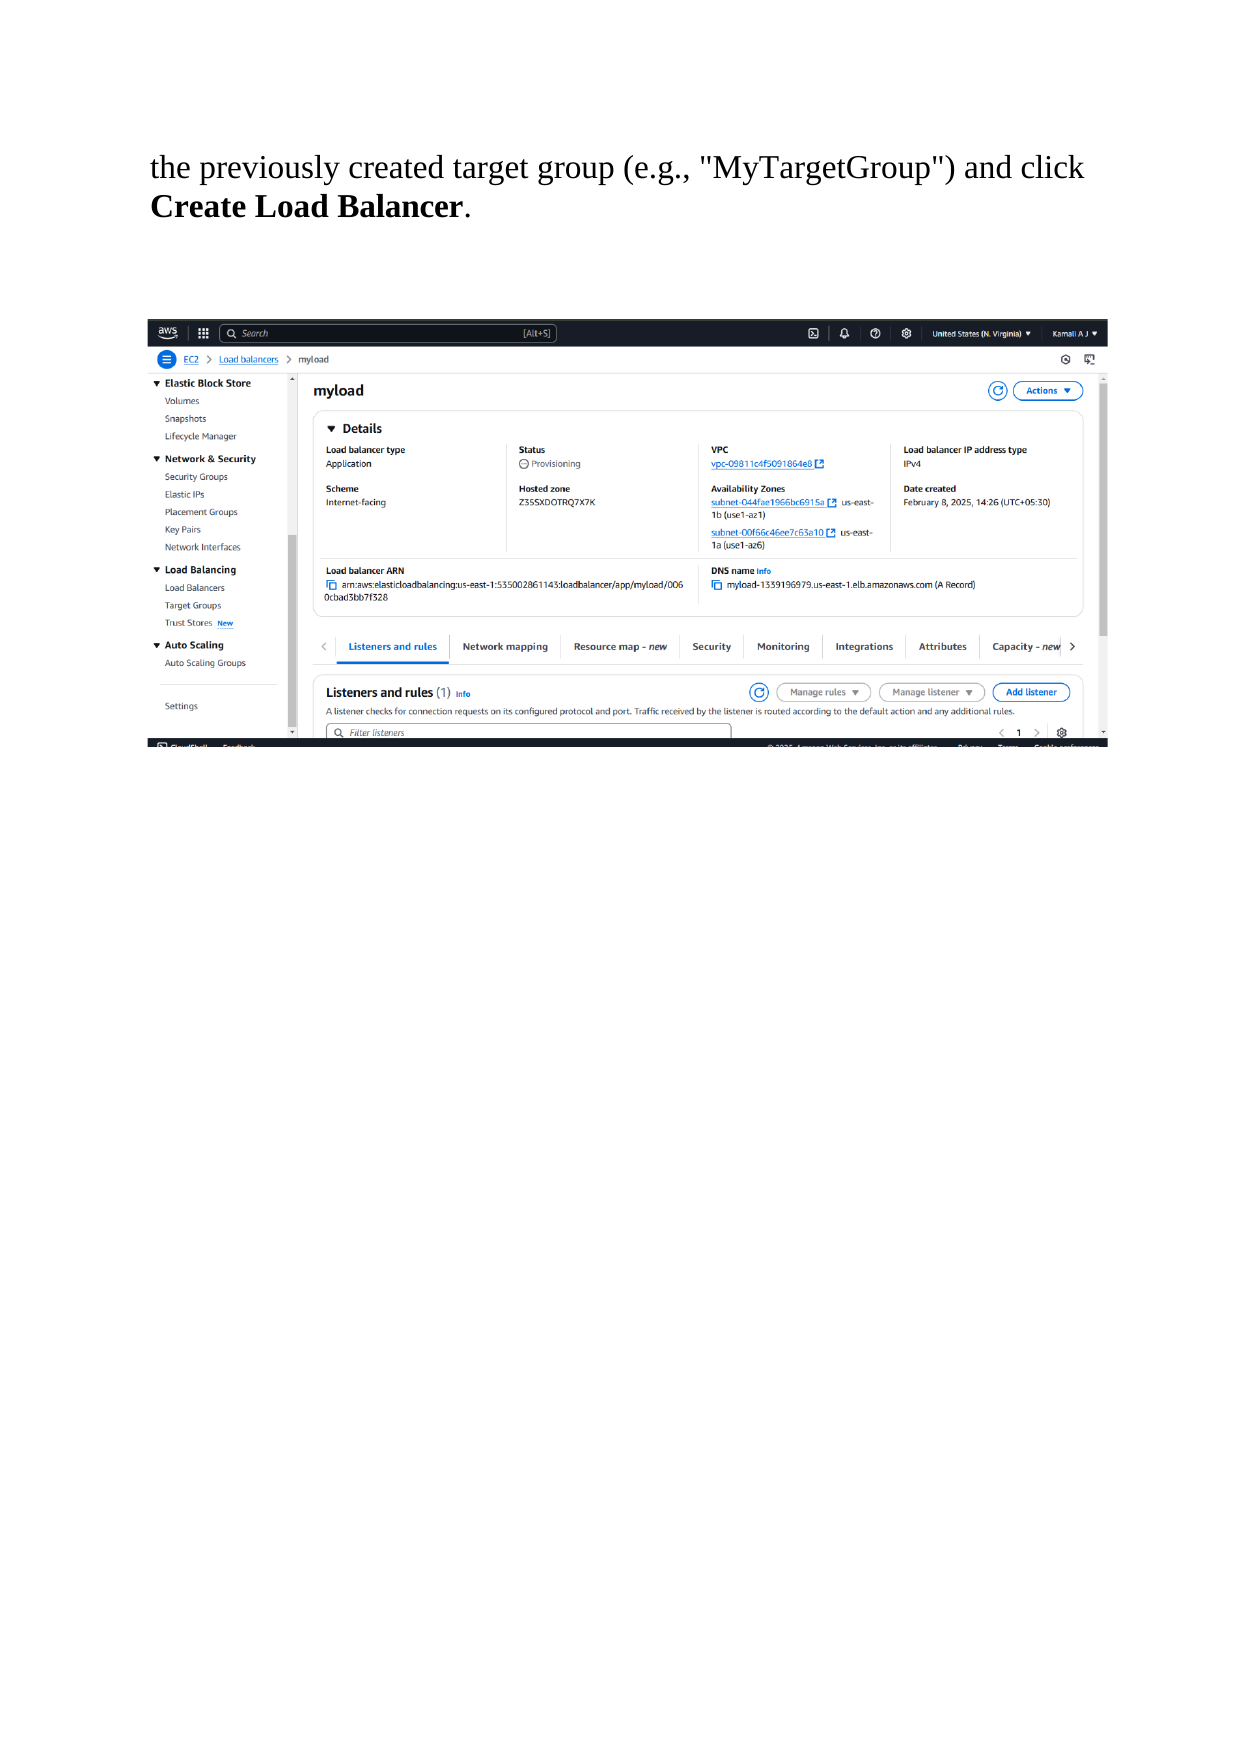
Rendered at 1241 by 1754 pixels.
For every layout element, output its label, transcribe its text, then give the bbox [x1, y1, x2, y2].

text Create Load Balancer. [150, 186, 1107, 224]
text the previously created target group (e.g., "MyTargetGroup") and click [150, 147, 1107, 186]
picture [147, 319, 1108, 747]
